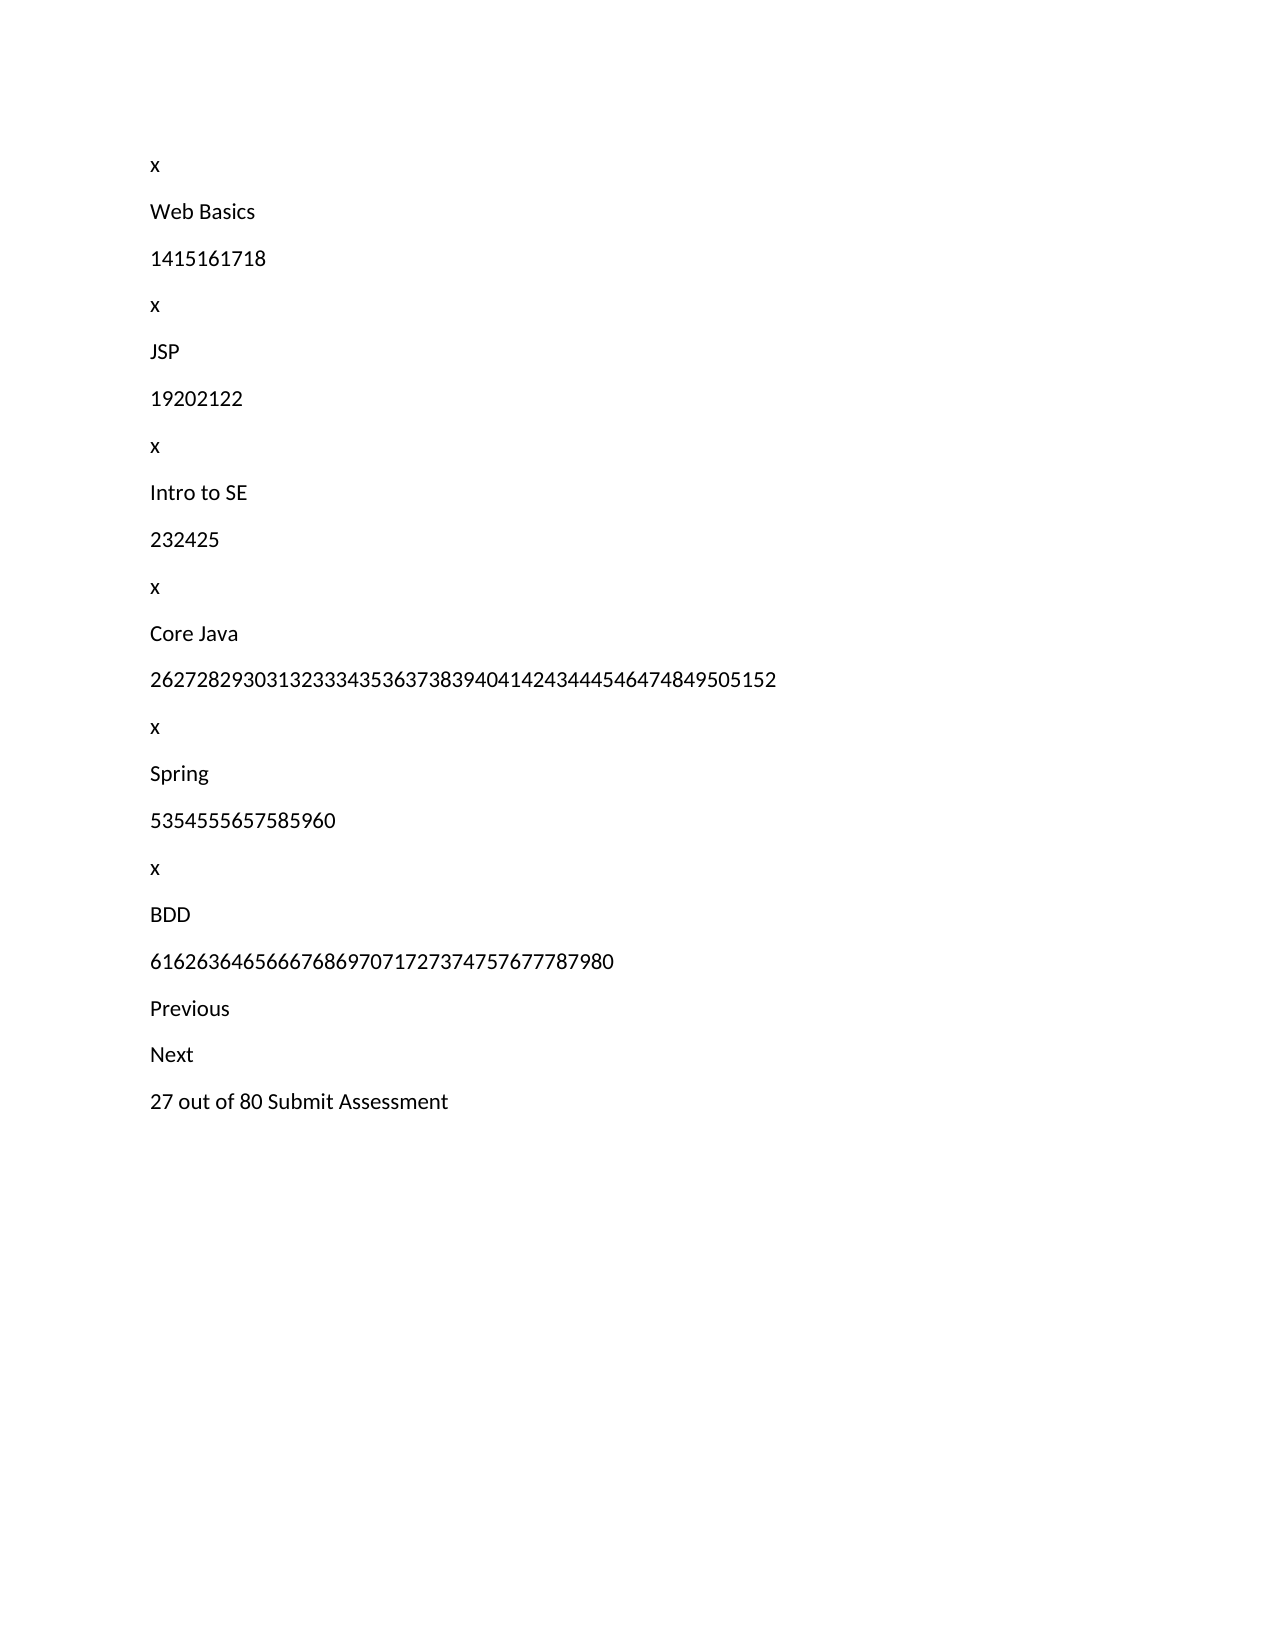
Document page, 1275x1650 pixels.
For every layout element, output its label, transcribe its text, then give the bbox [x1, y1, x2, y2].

text 27 out of 80 Submit Assessment [150, 1087, 1125, 1116]
text Web Basics [150, 197, 1125, 225]
text x [150, 853, 1125, 881]
text 1415161718 [150, 244, 1125, 272]
text 232425 [150, 525, 1125, 553]
text x [150, 712, 1125, 741]
text Previous [150, 994, 1125, 1022]
text x [150, 572, 1125, 600]
text 19202122 [150, 384, 1125, 412]
text 5354555657585960 [150, 806, 1125, 834]
text Intro to SE [150, 478, 1125, 506]
text x [150, 150, 1125, 178]
text x [150, 291, 1125, 319]
text Next [150, 1041, 1125, 1069]
text JSP [150, 337, 1125, 366]
text x [150, 431, 1125, 459]
text Spring [150, 759, 1125, 787]
text Core Java [150, 619, 1125, 647]
text 262728293031323334353637383940414243444546474849505152 [150, 666, 1125, 694]
text 6162636465666768697071727374757677787980 [150, 947, 1125, 975]
text BDD [150, 900, 1125, 928]
